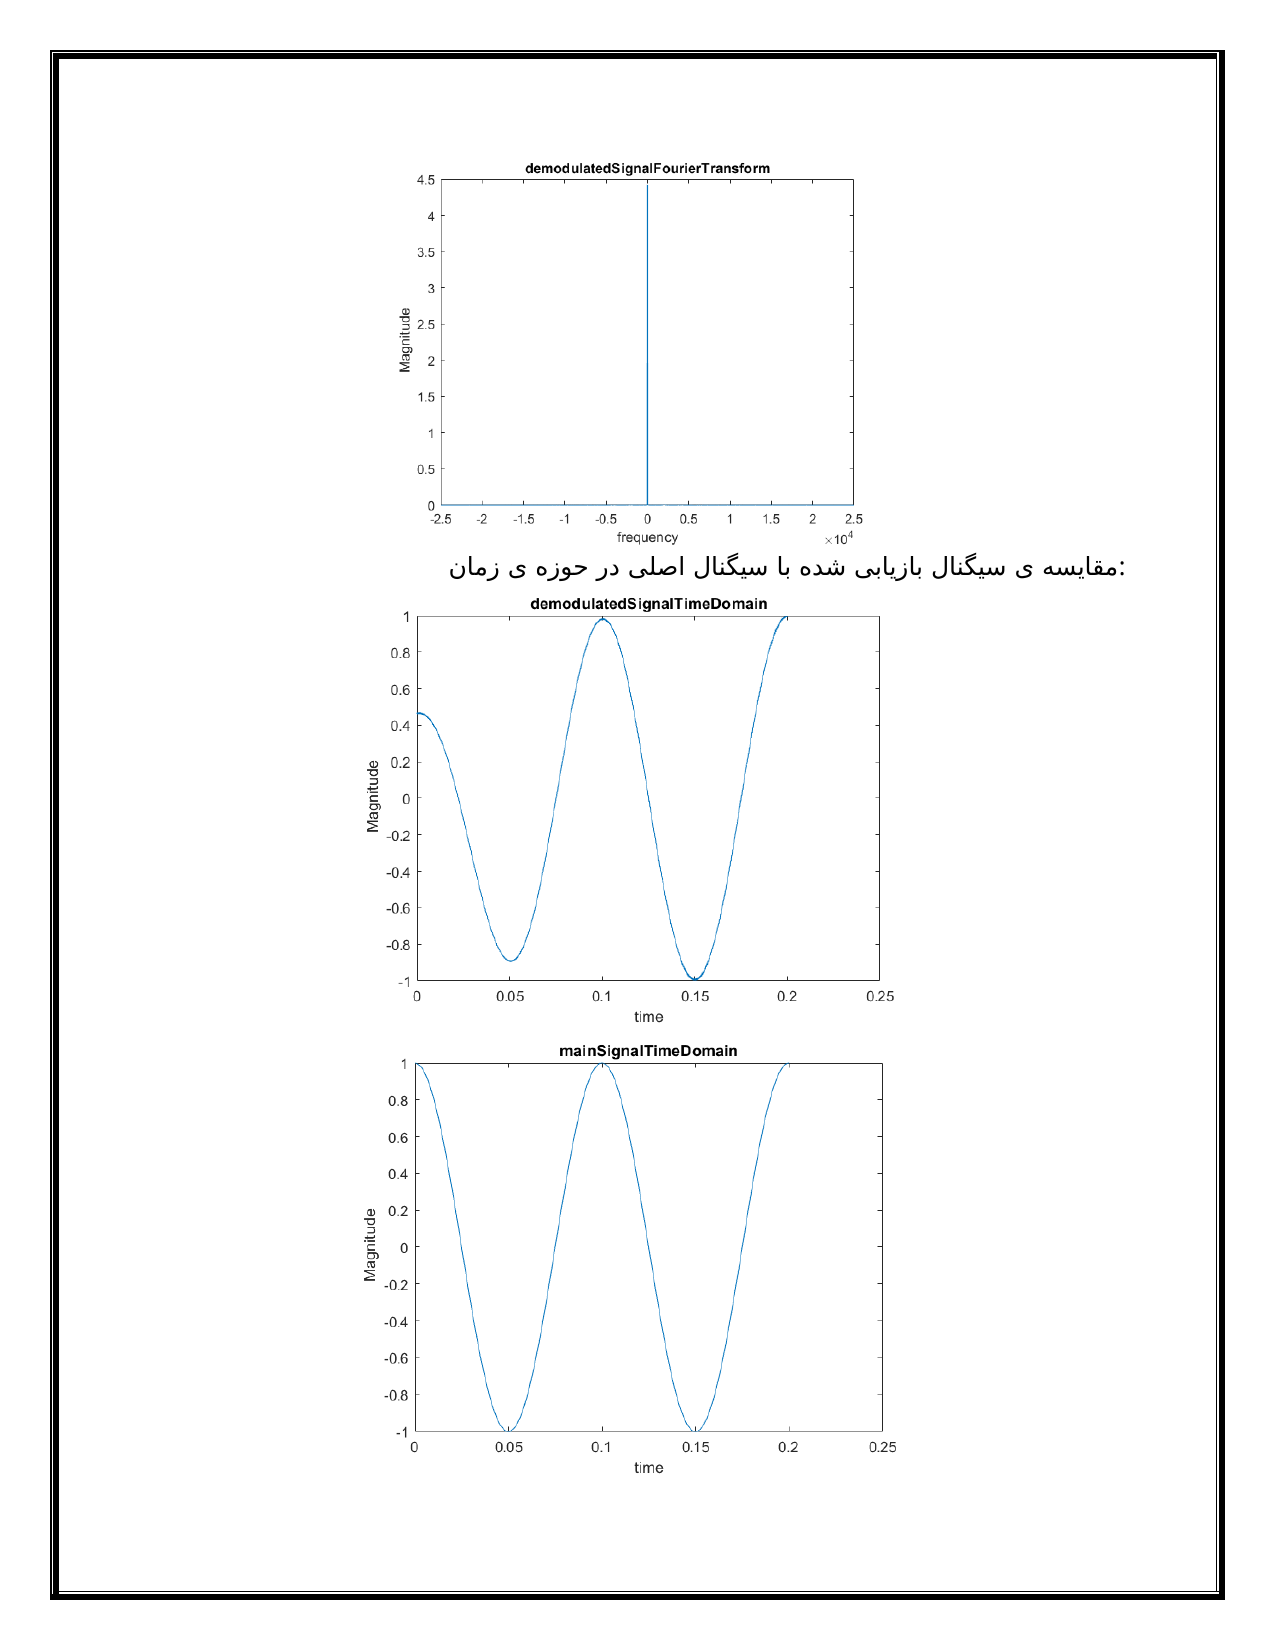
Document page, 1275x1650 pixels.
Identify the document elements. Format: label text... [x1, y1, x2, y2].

picture [371, 150, 904, 549]
picture [336, 582, 939, 1481]
text مقایسه ی سیگنال بازیابی شده با سیگنال اصلی در حوزه ی زمان: [150, 549, 1125, 583]
